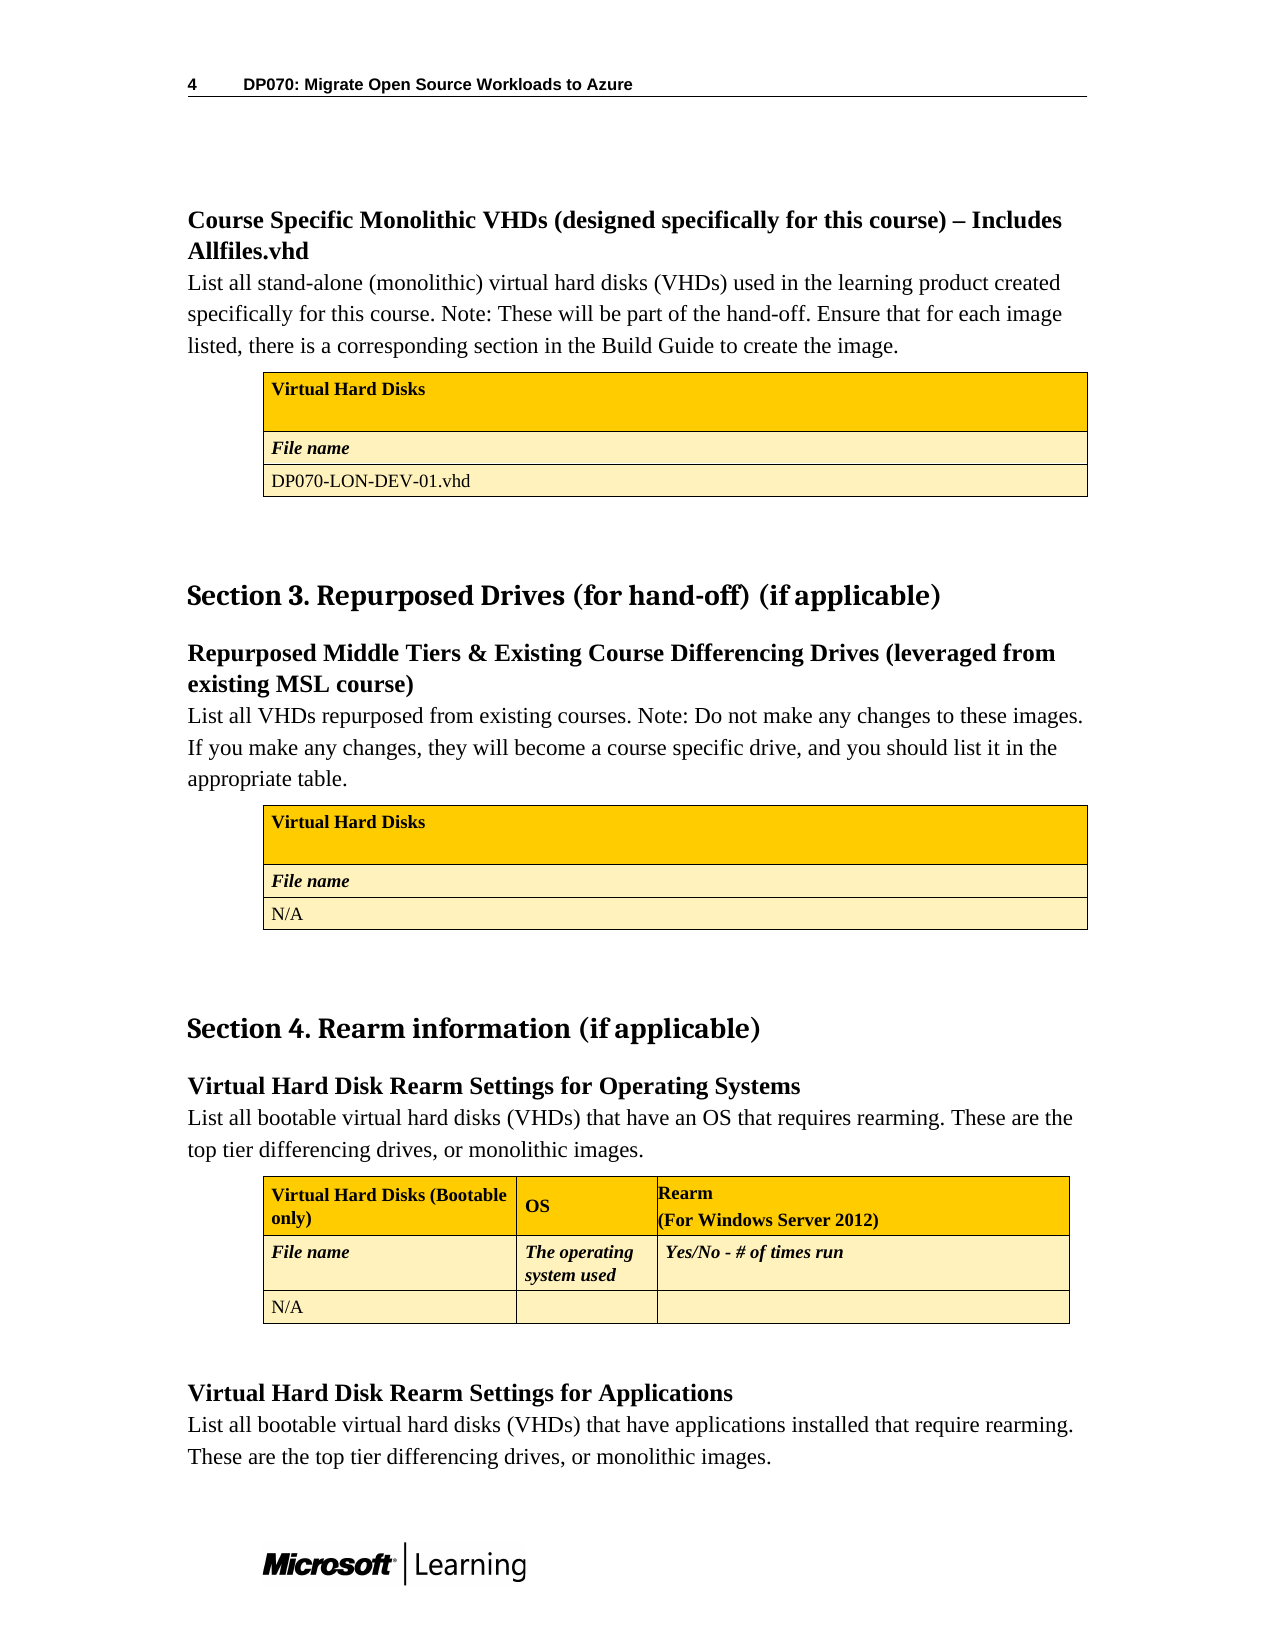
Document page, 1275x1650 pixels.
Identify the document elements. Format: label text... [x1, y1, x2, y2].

table_cell The operating system used [517, 1236, 657, 1290]
table_cell N/A [264, 1291, 516, 1323]
table_cell DP070-LON-DEV-01.vhd [264, 465, 1087, 496]
subtitle Section 3. Repurposed Drives (for hand-off) (if applicable) [187, 579, 1087, 612]
table_cell Yes/No - # of times run [658, 1236, 1069, 1290]
subtitle Section 4. Rearm information (if applicable) [187, 1012, 1087, 1046]
table_cell File name [264, 432, 1087, 463]
subtitle Repurposed Middle Tiers & Existing Course Differencing Drives (leveraged from existing MSL course) [187, 636, 1087, 699]
table_cell [658, 1291, 1069, 1323]
table_header Virtual Hard Disks (Bootable only) [264, 1177, 516, 1235]
subtitle Virtual Hard Disk Rearm Settings for Operating Systems [187, 1069, 1087, 1101]
text List all bootable virtual hard disks (VHDs) that have applications installed that require rearming. These are the top tier differencing drives, or monolithic images. [187, 1408, 1087, 1470]
table_cell File name [264, 1236, 516, 1290]
table_header Virtual Hard Disks [264, 373, 1087, 431]
table_cell File name [264, 865, 1087, 897]
text List all bootable virtual hard disks (VHDs) that have an OS that requires rearming. These are the top tier differencing drives, or monolithic images. [187, 1101, 1087, 1163]
table_header OS [517, 1177, 657, 1235]
subtitle Course Specific Monolithic VHDs (designed specifically for this course) – Includes Allfiles.vhd [187, 203, 1087, 266]
table_header Virtual Hard Disks [264, 806, 1087, 864]
table_cell N/A [264, 898, 1087, 929]
text List all stand-alone (monolithic) virtual hard disks (VHDs) used in the learning product created specifically for this course. Note: These will be part of the hand-off. Ensure that for each image listed, there is a corresponding section in the Build Guide to create the image. [187, 266, 1087, 359]
table_cell [517, 1291, 657, 1323]
table_header Rearm (For Windows Server 2012) [658, 1177, 1069, 1235]
subtitle Virtual Hard Disk Rearm Settings for Applications [187, 1377, 1087, 1408]
text List all VHDs repurposed from existing courses. Note: Do not make any changes to these images. If you make any changes, they will become a course specific drive, and you should list it in the appropriate table. [187, 699, 1087, 792]
